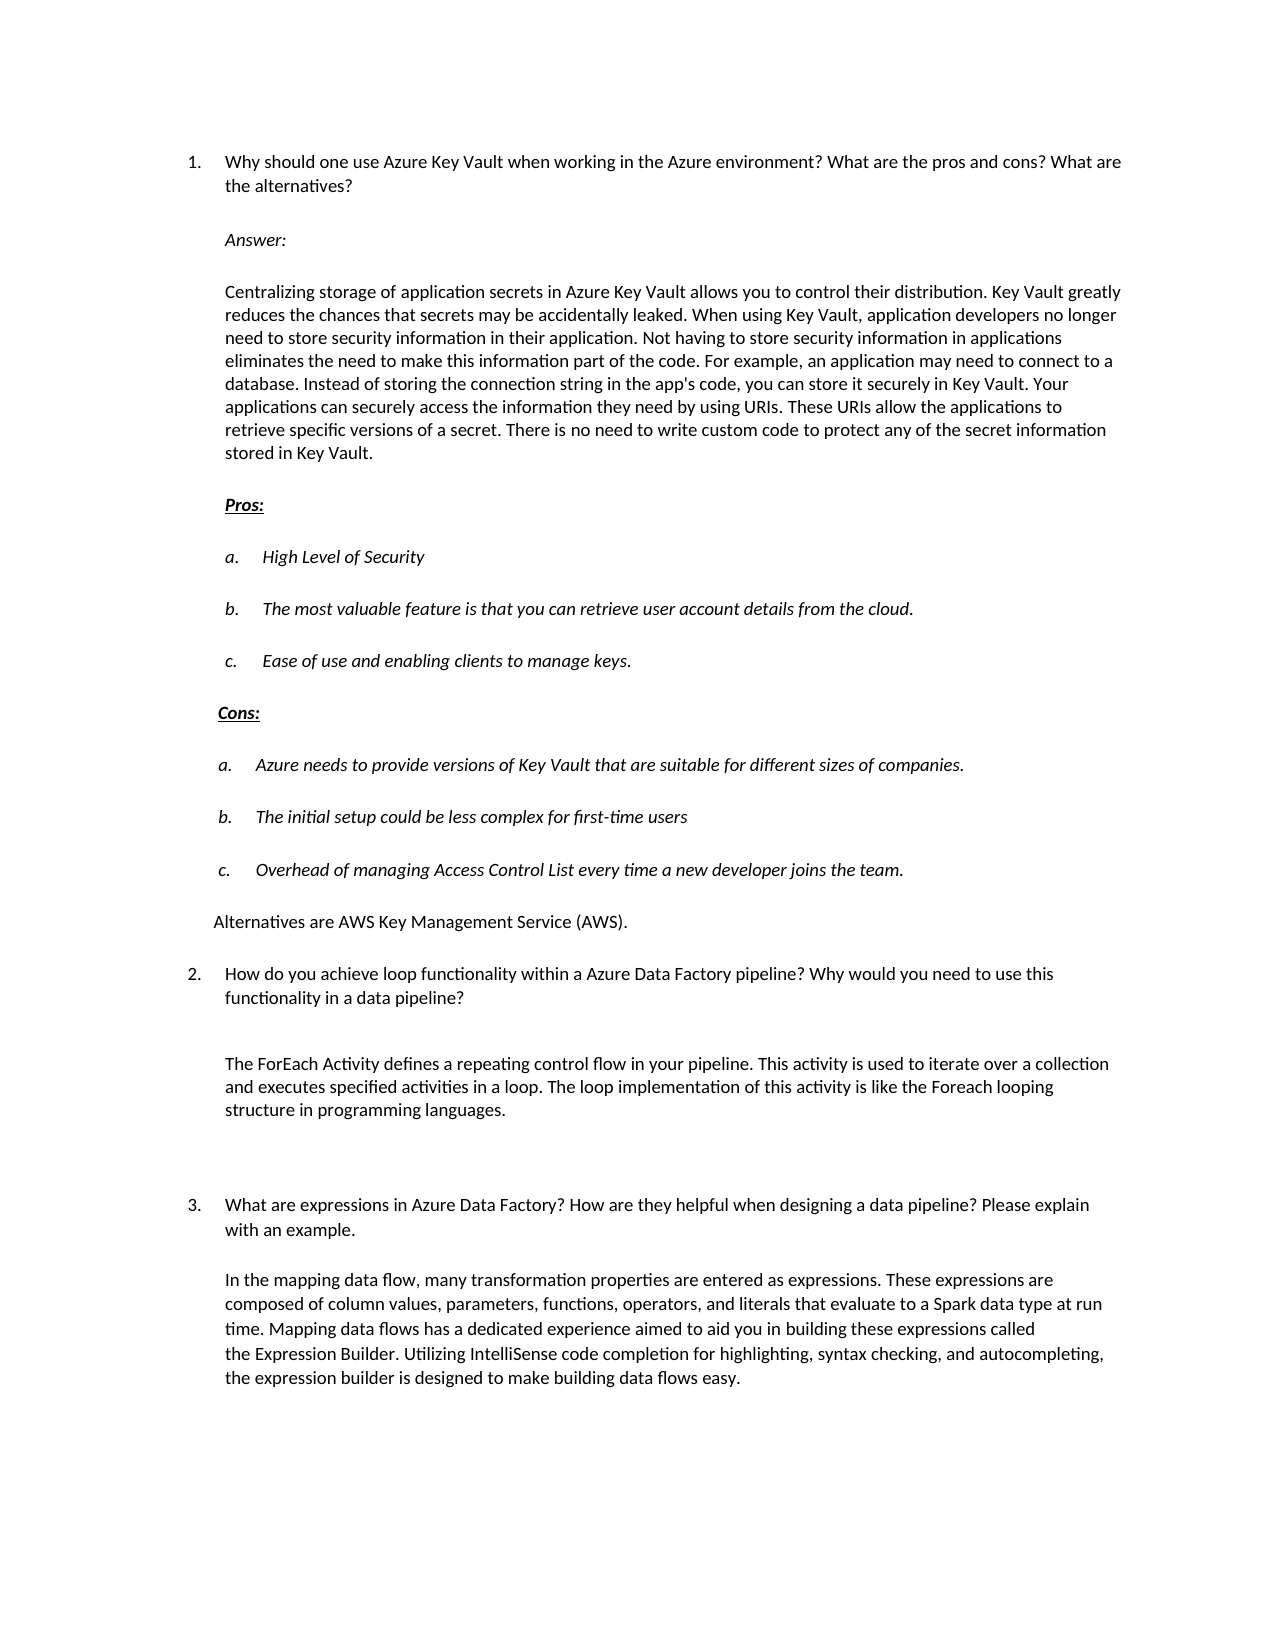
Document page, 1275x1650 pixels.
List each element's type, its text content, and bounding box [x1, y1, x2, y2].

text Answer: [225, 228, 1125, 251]
text Centralizing storage of application secrets in Azure Key Vault allows you to control their distribution. Key Vault greatly reduces the chances that secrets may be accidentally leaked. When using Key Vault, application developers no longer need to store security information in their application. Not having to store security information in applications eliminates the need to make this information part of the code. For example, an application may need to connect to a database. Instead of storing the connection string in the app's code, you can store it securely in Key Vault. Your applications can securely access the information they need by using URIs. These URIs allow the applications to retrieve specific versions of a secret. There is no need to write custom code to protect any of the secret information stored in Key Vault. [225, 281, 1125, 464]
list The most valuable feature is that you can retrieve user account details from the cloud. [225, 597, 1125, 620]
list The initial setup could be less complex for first-time users [218, 806, 1125, 828]
list In the mapping data flow, many transformation properties are entered as expressions. These expressions are composed of column values, parameters, functions, operators, and literals that evaluate to a Spark data type at run time. Mapping data flows has a dedicated experience aimed to aid you in building these expressions called the Expression Builder. Utilizing IntelliSense code completion for highlighting, syntax checking, and autocompleting, the expression builder is designed to make building data flows easy. [225, 1268, 1125, 1389]
text Pros: [225, 493, 1125, 516]
list Overhead of managing Access Control List every time a new developer joins the team. [218, 858, 1125, 881]
list How do you achieve loop functionality within a Azure Data Factory pipeline? Why would you need to use this functionality in a data pipeline? [187, 962, 1125, 1009]
text Alternatives are AWS Key Management Service (AWS). [150, 910, 1125, 933]
list What are expressions in Azure Data Factory? How are they helpful when designing a data pipeline? Please explain with an example. [187, 1194, 1125, 1241]
list Why should one use Azure Key Vault when working in the Azure environment? What are the pros and cons? What are the alternatives? [187, 150, 1125, 198]
list Azure needs to provide versions of Key Vault that are suitable for different sizes of companies. [218, 753, 1125, 776]
list Ease of use and enabling clients to manage keys. [225, 649, 1125, 672]
text Cons: [150, 701, 1125, 724]
text The ForEach Activity defines a repeating control flow in your pipeline. This activity is used to iterate over a collection and executes specified activities in a loop. The loop implementation of this activity is like the Foreach looping structure in programming languages. [225, 1053, 1125, 1121]
list High Level of Security [225, 545, 1125, 568]
